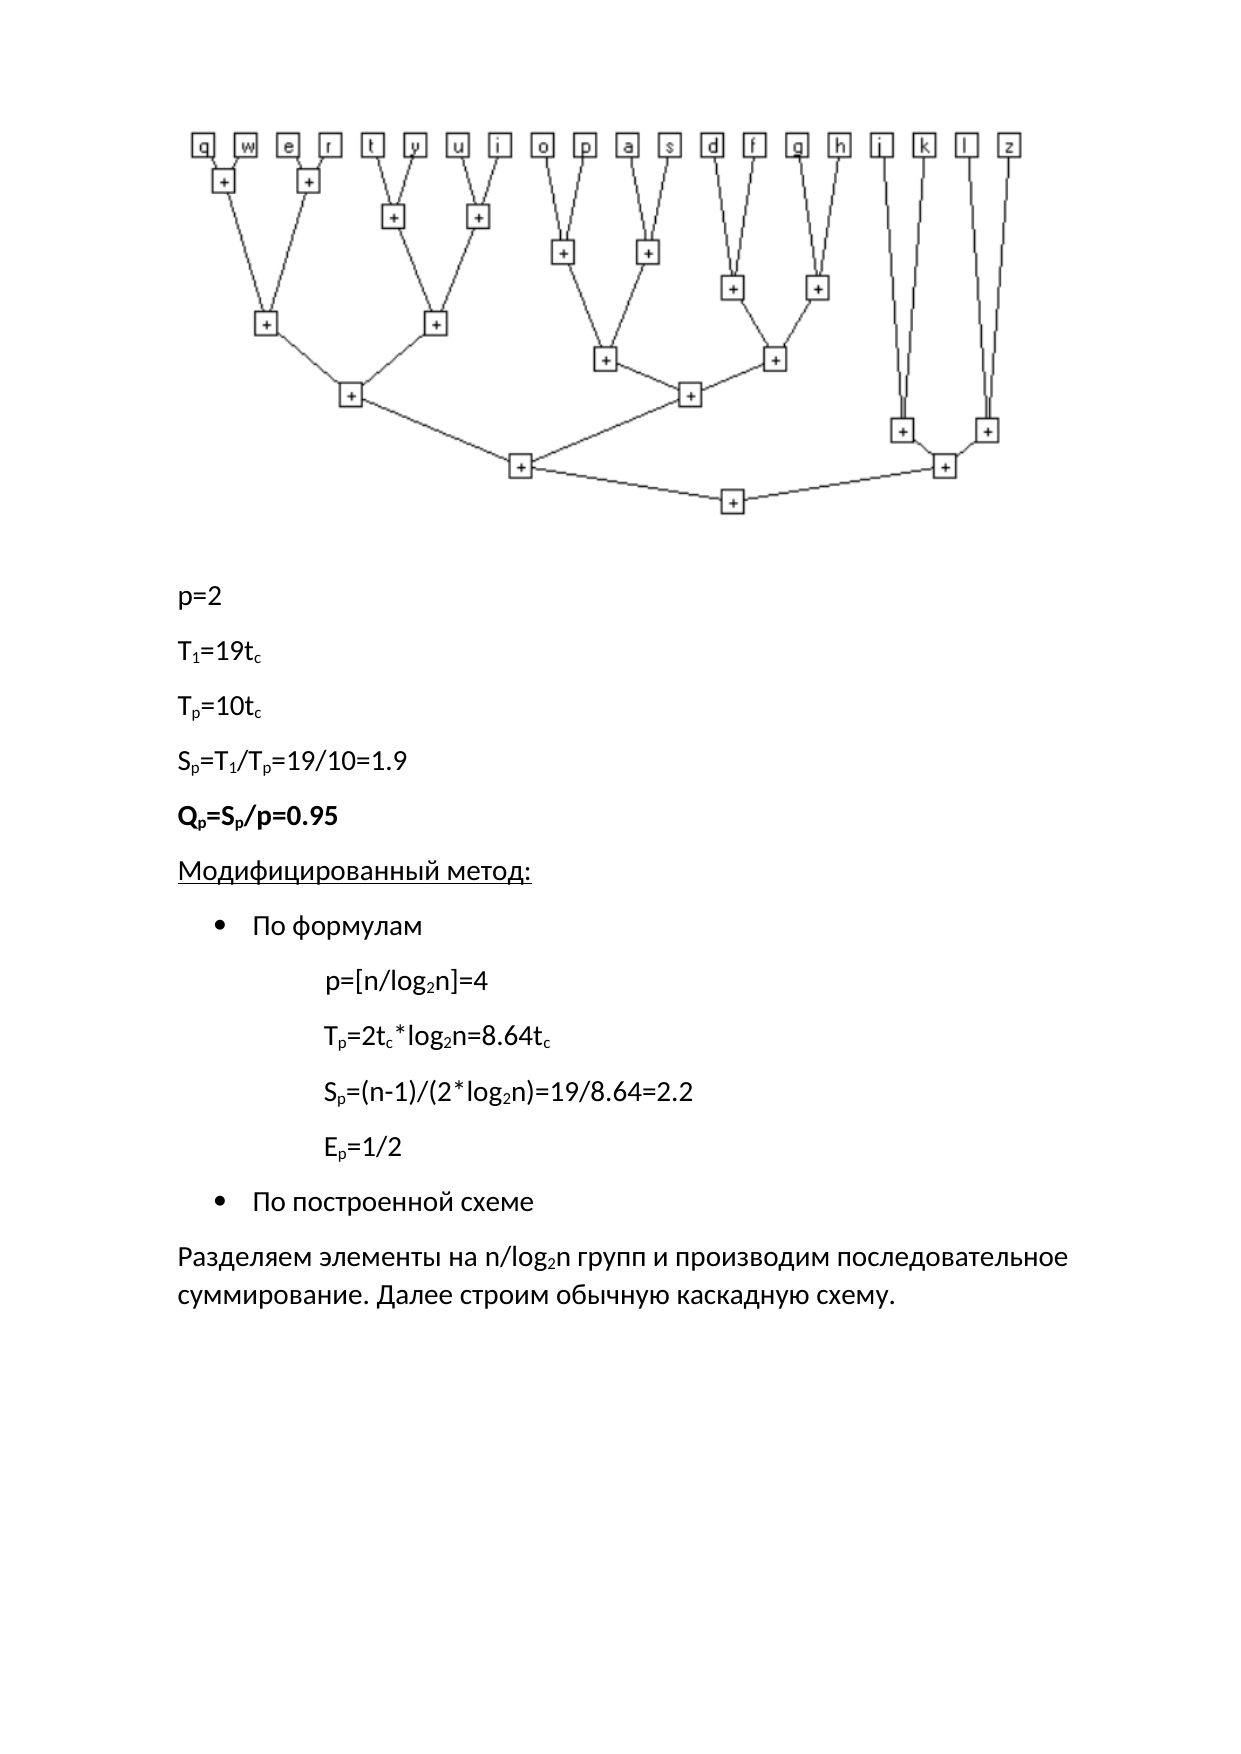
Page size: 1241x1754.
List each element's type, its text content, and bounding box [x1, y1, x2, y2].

text p=2 [177, 577, 1152, 612]
list По построенной схеме [215, 1183, 1152, 1218]
text Sp=(n-1)/(2*log2n)=19/8.64=2.2 [323, 1073, 1152, 1108]
list По формулам [215, 907, 1152, 943]
text Модифицированный метод: [177, 852, 1152, 888]
text Sp=T1/Tp=19/10=1.9 [177, 742, 1152, 778]
picture [177, 118, 1152, 558]
text Tp=10tc [177, 687, 1152, 722]
text p=[n/log2n]=4 [325, 962, 1152, 998]
text T1=19tc [177, 632, 1152, 667]
text Tp=2tc*log2n=8.64tc [323, 1017, 1152, 1053]
text Ep=1/2 [323, 1128, 1152, 1163]
text Qp=Sp/p=0.95 [177, 797, 1152, 833]
text Разделяем элементы на n/log2n групп и производим последовательное суммирование. Далее строим обычную каскадную схему. [177, 1238, 1152, 1312]
